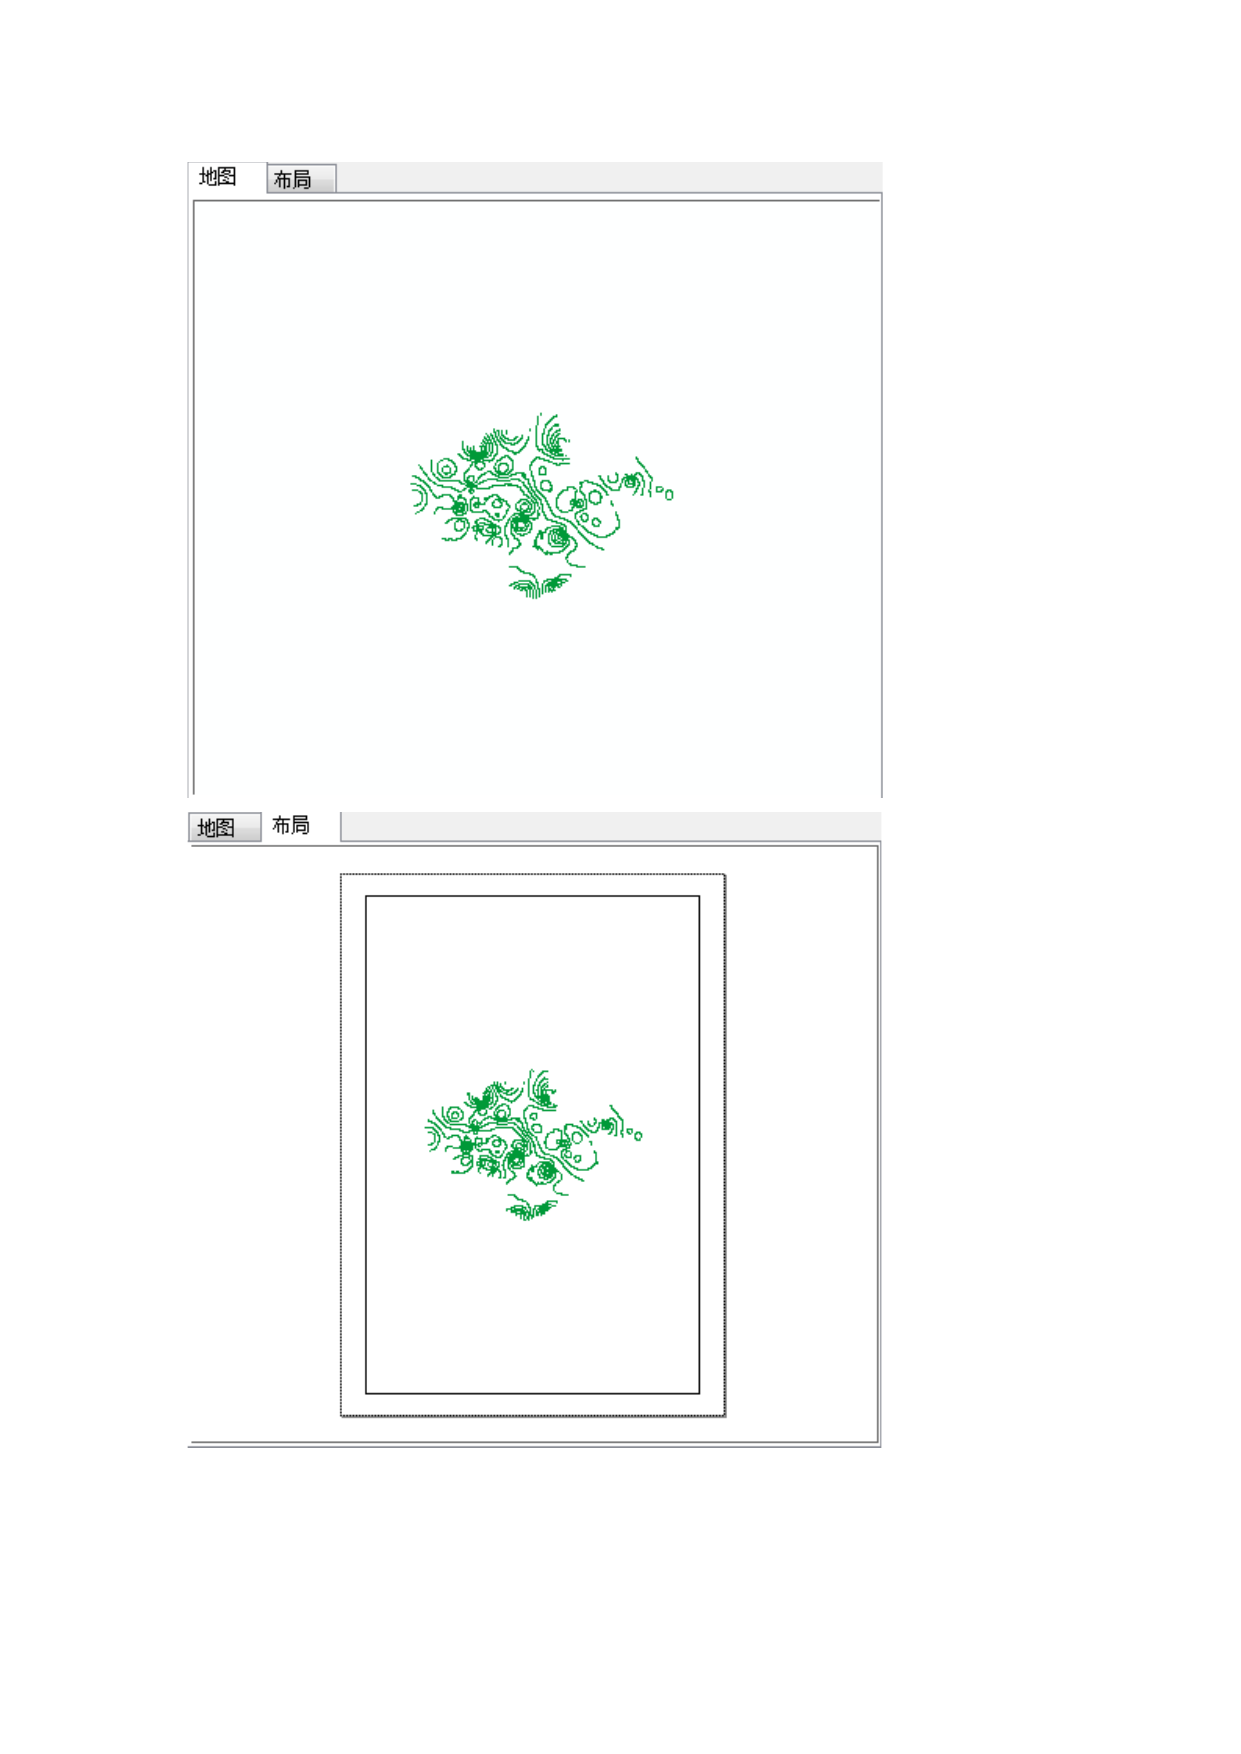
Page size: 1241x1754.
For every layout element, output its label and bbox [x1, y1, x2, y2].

picture [187, 812, 882, 1448]
picture [187, 162, 883, 798]
